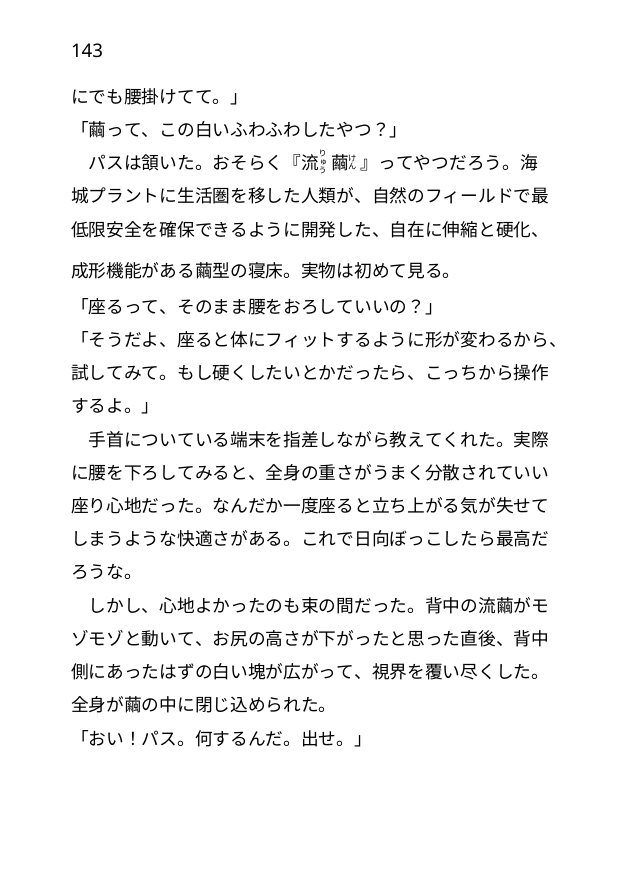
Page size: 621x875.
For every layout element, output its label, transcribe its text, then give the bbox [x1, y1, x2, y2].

text 手首についている端末を指差しながら教えてくれた。実際に腰を下ろしてみると、全身の重さがうまく分散されていい座り心地だった。なんだか一度座ると立ち上がる気が失せてしまうような快適さがある。これで日向ぼっこしたら最高だろうな。 [71, 425, 549, 584]
text 「そうだよ、座ると体にフィットするように形が変わるから、試してみて。もし硬くしたいとかだったら、こっちから操作するよ。」 [71, 326, 549, 418]
text 「座るって、そのまま腰をおろしていいの？」 [71, 292, 549, 318]
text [71, 83, 549, 108]
text 「おい！パス。何するんだ。出せ。」 [71, 724, 549, 750]
text 「繭って、この白いふわふわしたやつ？」 [71, 116, 549, 142]
text しかし、心地よかったのも束の間だった。背中の流繭がモゾモゾと動いて、お尻の高さが下がったと思った直後、背中側にあったはずの白い塊が広がって、視界を覆い尽くした。全身が繭の中に閉じ込められた。 [71, 592, 549, 717]
text パスは頷いた。おそらく『』ってやつだろう。海城プラントに生活圏を移した人類が、自然のフィールドで最低限安全を確保できるように開発した、自在に伸縮と硬化、成形機能がある繭型の寝床。実物は初めて見る。 [71, 149, 549, 283]
